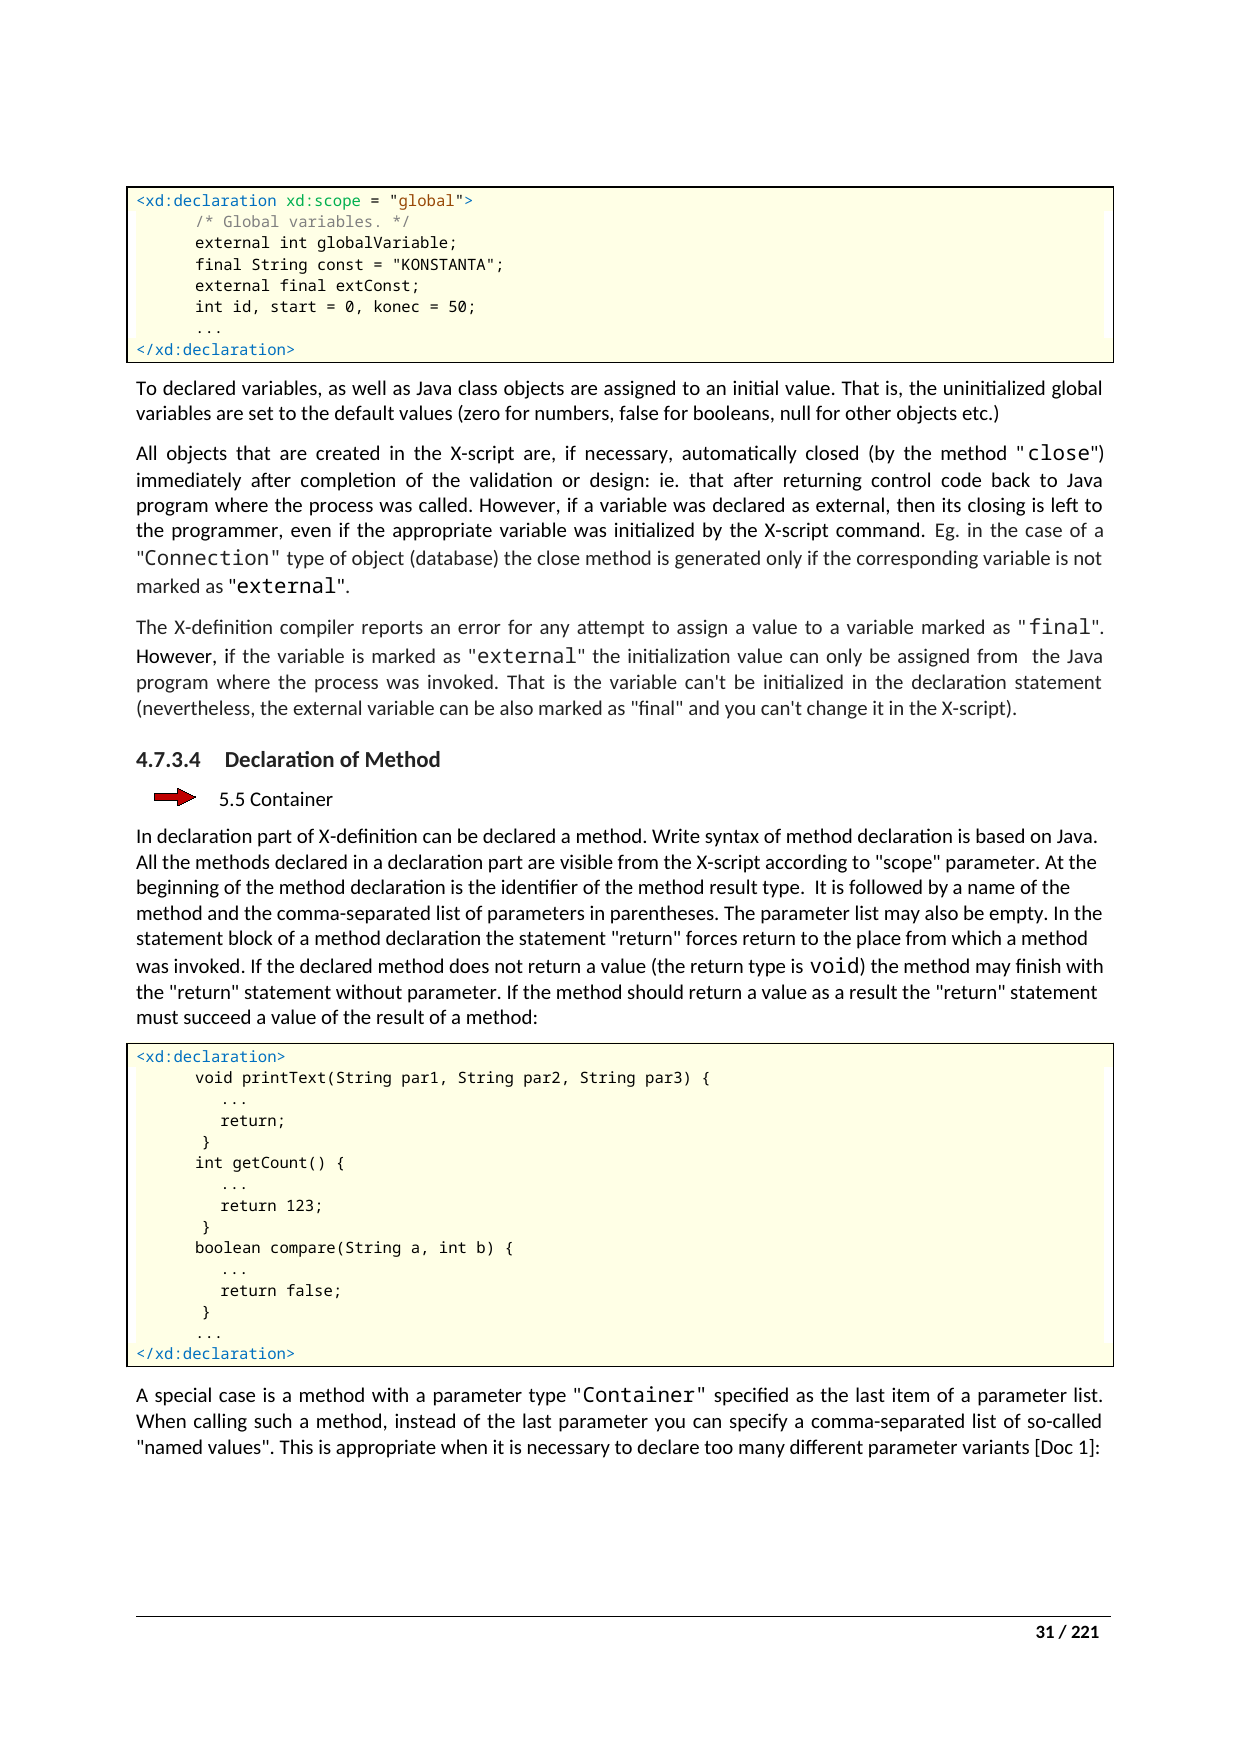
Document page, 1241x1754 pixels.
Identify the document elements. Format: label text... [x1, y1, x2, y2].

text int id, start = 0, konec = 50; [136, 296, 1104, 317]
text <xd:declaration> [128, 1044, 1113, 1067]
text The X-definition compiler reports an error for any attempt to assign a value to a variable marked as "final". However, if the variable is marked as "external" the initialization value can only be assigned from the Java program where the process was invoked. That is the variable can't be initialized in the declaration statement (nevertheless, the external variable can be also marked as "final" and you can't change it in the X-script). [136, 612, 1104, 720]
text return false; [136, 1279, 1104, 1301]
text In declaration part of X-definition can be declared a method. Write syntax of method declaration is based on Java. All the methods declared in a declaration part are visible from the X-script according to "scope" parameter. At the beginning of the method declaration is the identifier of the method result type. It is followed by a name of the method and the comma-separated list of parameters in parentheses. The parameter list may also be empty. In the statement block of a method declaration the statement "return" forces return to the place from which a method was invoked. If the declared method does not return a value (the return type is void) the method may finish with the "return" statement without parameter. If the method should return a value as a result the "return" statement must succeed a value of the result of a method: [136, 824, 1104, 1030]
text int getCount() { [136, 1152, 1104, 1173]
text A special case is a method with a parameter type "Container" specified as the last item of a parameter list. When calling such a method, instead of the last parameter you can specify a comma-separated list of so-called "named values". This is appropriate when it is necessary to declare too many different parameter variants [Doc 1]: [136, 1380, 1104, 1459]
text </xd:declaration> [128, 335, 1113, 362]
text ... [136, 317, 1104, 335]
text <xd:declaration xd:scope = "global"> [128, 188, 1113, 211]
subtitle Declaration of Method [136, 745, 1104, 773]
text } [136, 1131, 1104, 1152]
text external int globalVariable; [136, 232, 1104, 253]
text ... [136, 1322, 1104, 1340]
text ... [136, 1258, 1104, 1279]
text 5.5 Container [136, 786, 1104, 811]
text } [136, 1301, 1104, 1322]
text boolean compare(String a, int b) { [136, 1237, 1104, 1258]
text external final extConst; [136, 274, 1104, 296]
text return 123; [136, 1194, 1104, 1216]
text } [136, 1216, 1104, 1237]
text void printText(String par1, String par2, String par3) { [136, 1067, 1104, 1088]
text ... [136, 1173, 1104, 1194]
text final String const = "KONSTANTA"; [136, 253, 1104, 274]
text /* Global variables. */ [136, 211, 1104, 232]
text return; [136, 1109, 1104, 1131]
text </xd:declaration> [128, 1340, 1113, 1366]
text ... [136, 1088, 1104, 1109]
